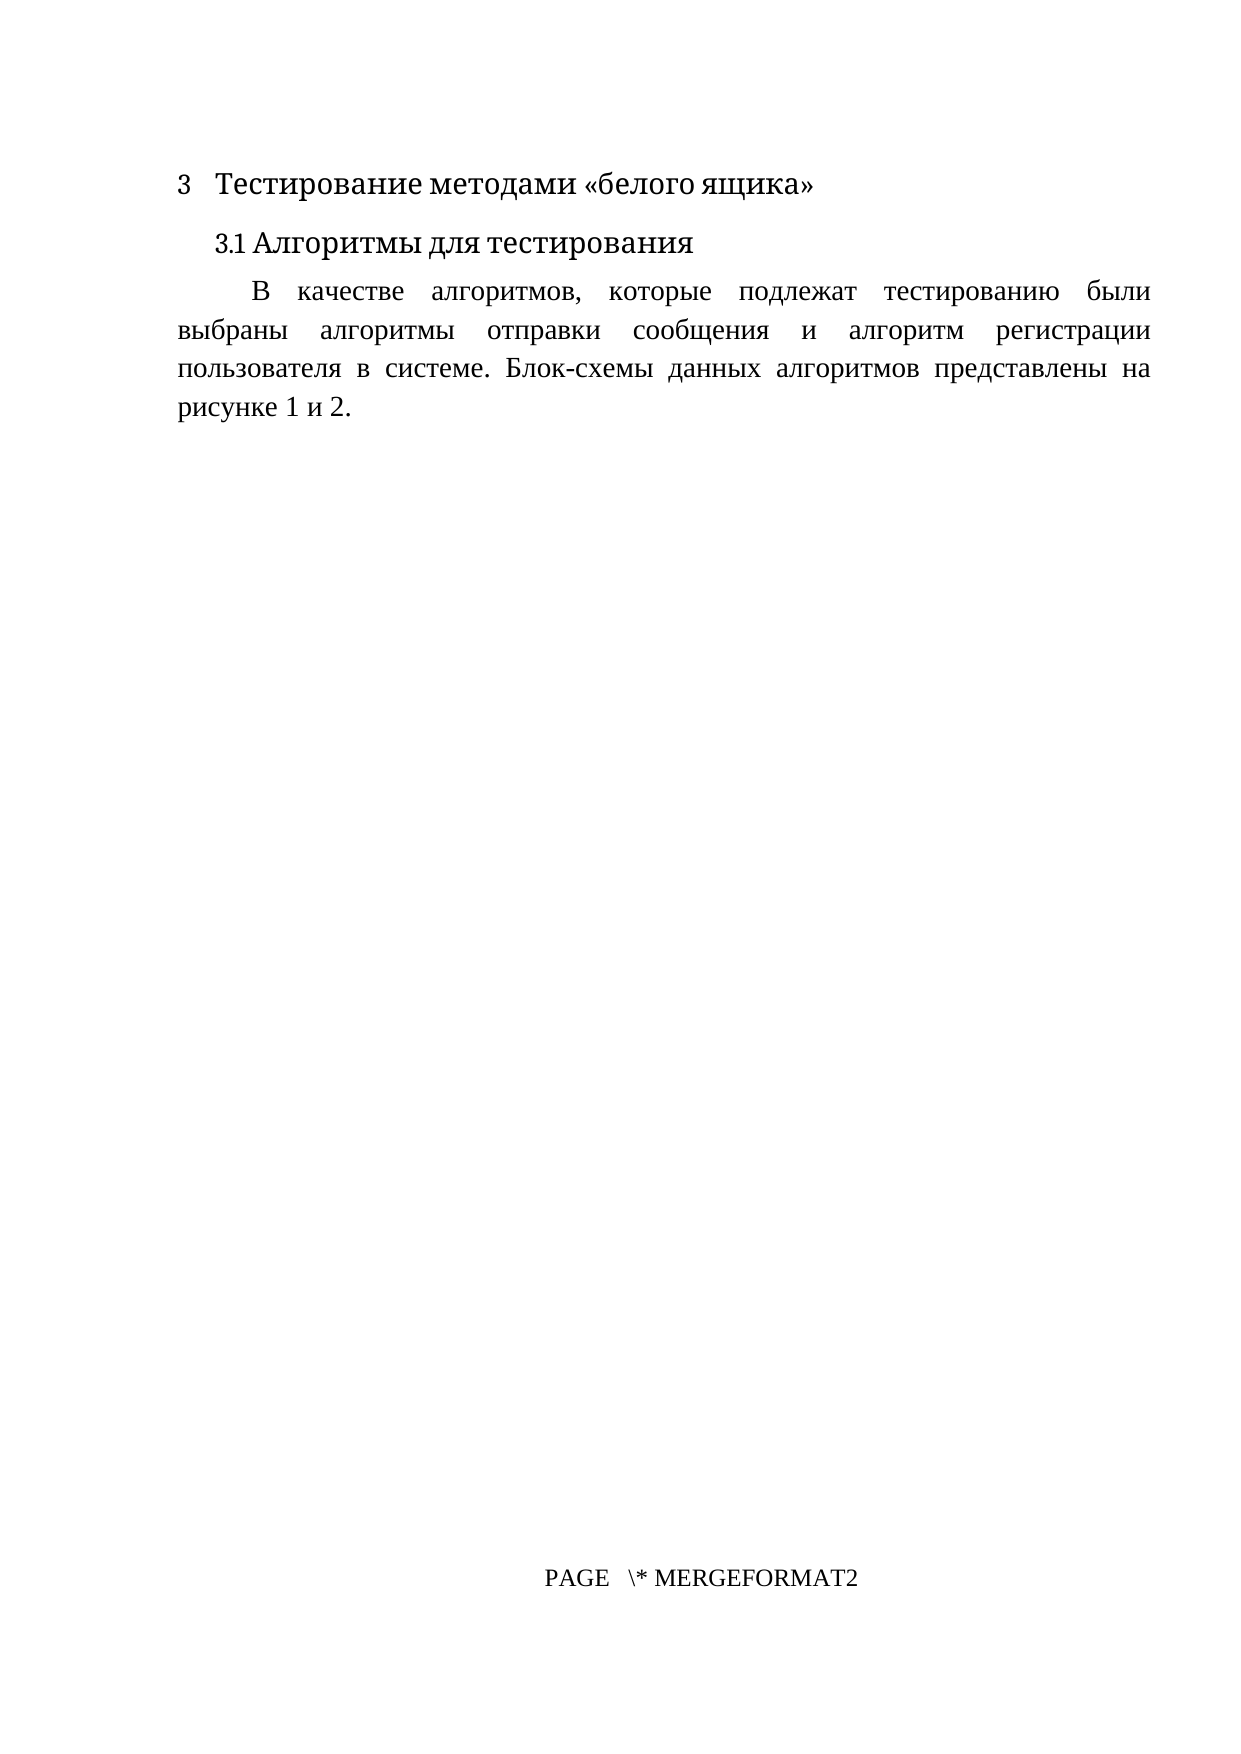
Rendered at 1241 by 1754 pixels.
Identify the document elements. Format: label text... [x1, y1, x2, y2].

text В качестве алгоритмов, которые подлежат тестированию были выбраны алгоритмы отправки сообщения и алгоритм регистрации пользователя в системе. Блок-схемы данных алгоритмов представлены на рисунке 1 и 2. [177, 273, 1152, 423]
subtitle Алгоритмы для тестирования [215, 227, 1152, 261]
subtitle Тестирование методами «белого ящика» [177, 168, 1152, 202]
